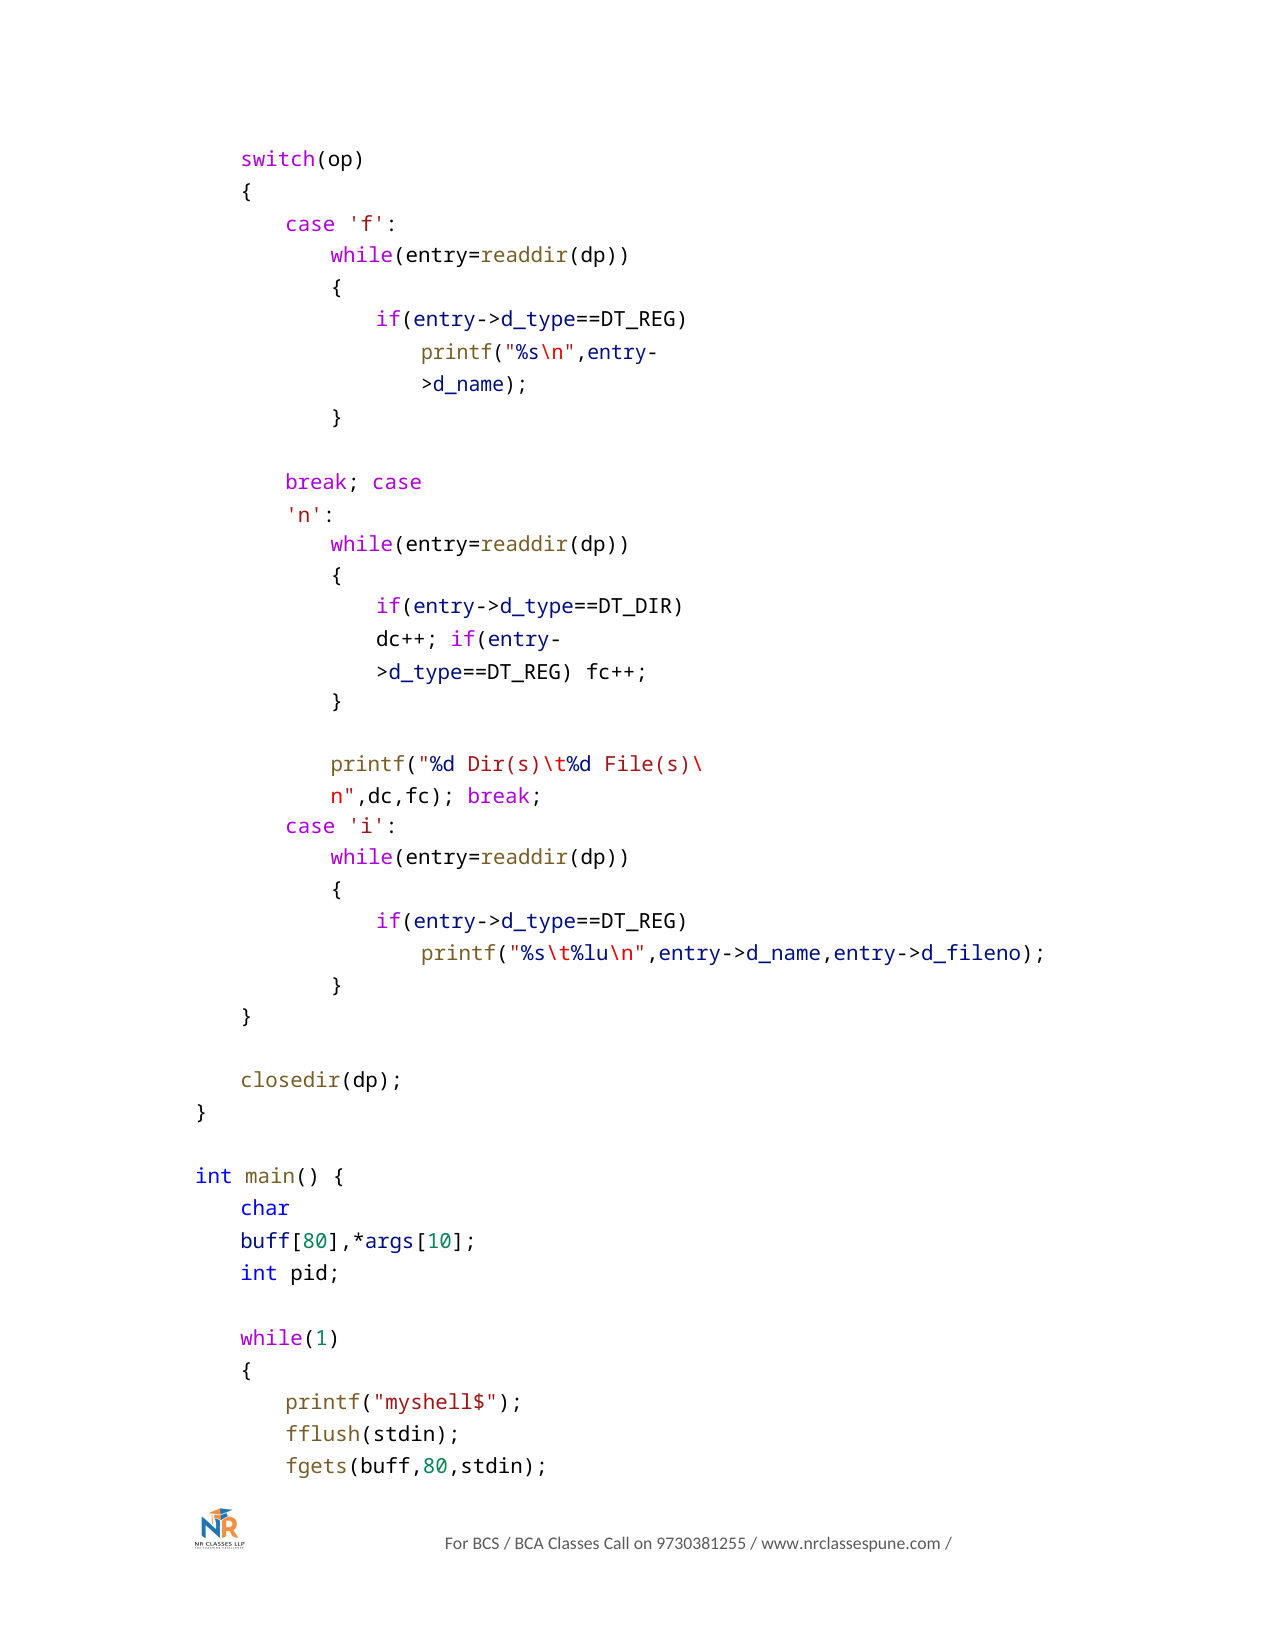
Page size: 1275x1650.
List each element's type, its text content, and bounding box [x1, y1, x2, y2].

text if(entry->d_type==DT_REG) [376, 906, 1139, 934]
text } [195, 1097, 1139, 1126]
text char buff[80],*args[10]; int pid; [240, 1193, 512, 1287]
text printf("myshell$"); fflush(stdin); fgets(buff,80,stdin); buff[strlen(buff)-1]='\0'; make_toks(buff,args); if(strcmp(args[0],"list")==0) [285, 1387, 613, 1480]
text } break; case 'n': [285, 402, 444, 528]
text } [330, 689, 1139, 714]
text } [240, 1002, 1139, 1030]
text { [330, 560, 1139, 588]
text if(entry->d_type==DT_REG) printf("%s\n",entry->d_name); [376, 304, 749, 398]
text while(entry=readdir(dp)) [330, 240, 1139, 269]
text while(1) [240, 1323, 1139, 1351]
picture [194, 1508, 246, 1549]
text while(entry=readdir(dp)) [330, 842, 1139, 870]
text } [330, 970, 1139, 998]
text case 'f': [285, 209, 1139, 237]
text int main() { [195, 1161, 1139, 1190]
text printf("%d Dir(s)\t%d File(s)\n",dc,fc); break; [330, 749, 783, 810]
text switch(op) [240, 144, 1139, 173]
text printf("%s\t%lu\n",entry->d_name,entry->d_fileno); [421, 938, 1139, 966]
text if(entry->d_type==DT_DIR) dc++; if(entry->d_type==DT_REG) fc++; [376, 592, 726, 685]
text { [330, 874, 1139, 902]
text closedir(dp); [240, 1065, 1139, 1094]
text { [240, 1355, 1139, 1383]
text { [330, 272, 1139, 301]
text while(entry=readdir(dp)) [330, 532, 1139, 557]
text { [240, 177, 1139, 205]
text case 'i': [285, 814, 1139, 838]
